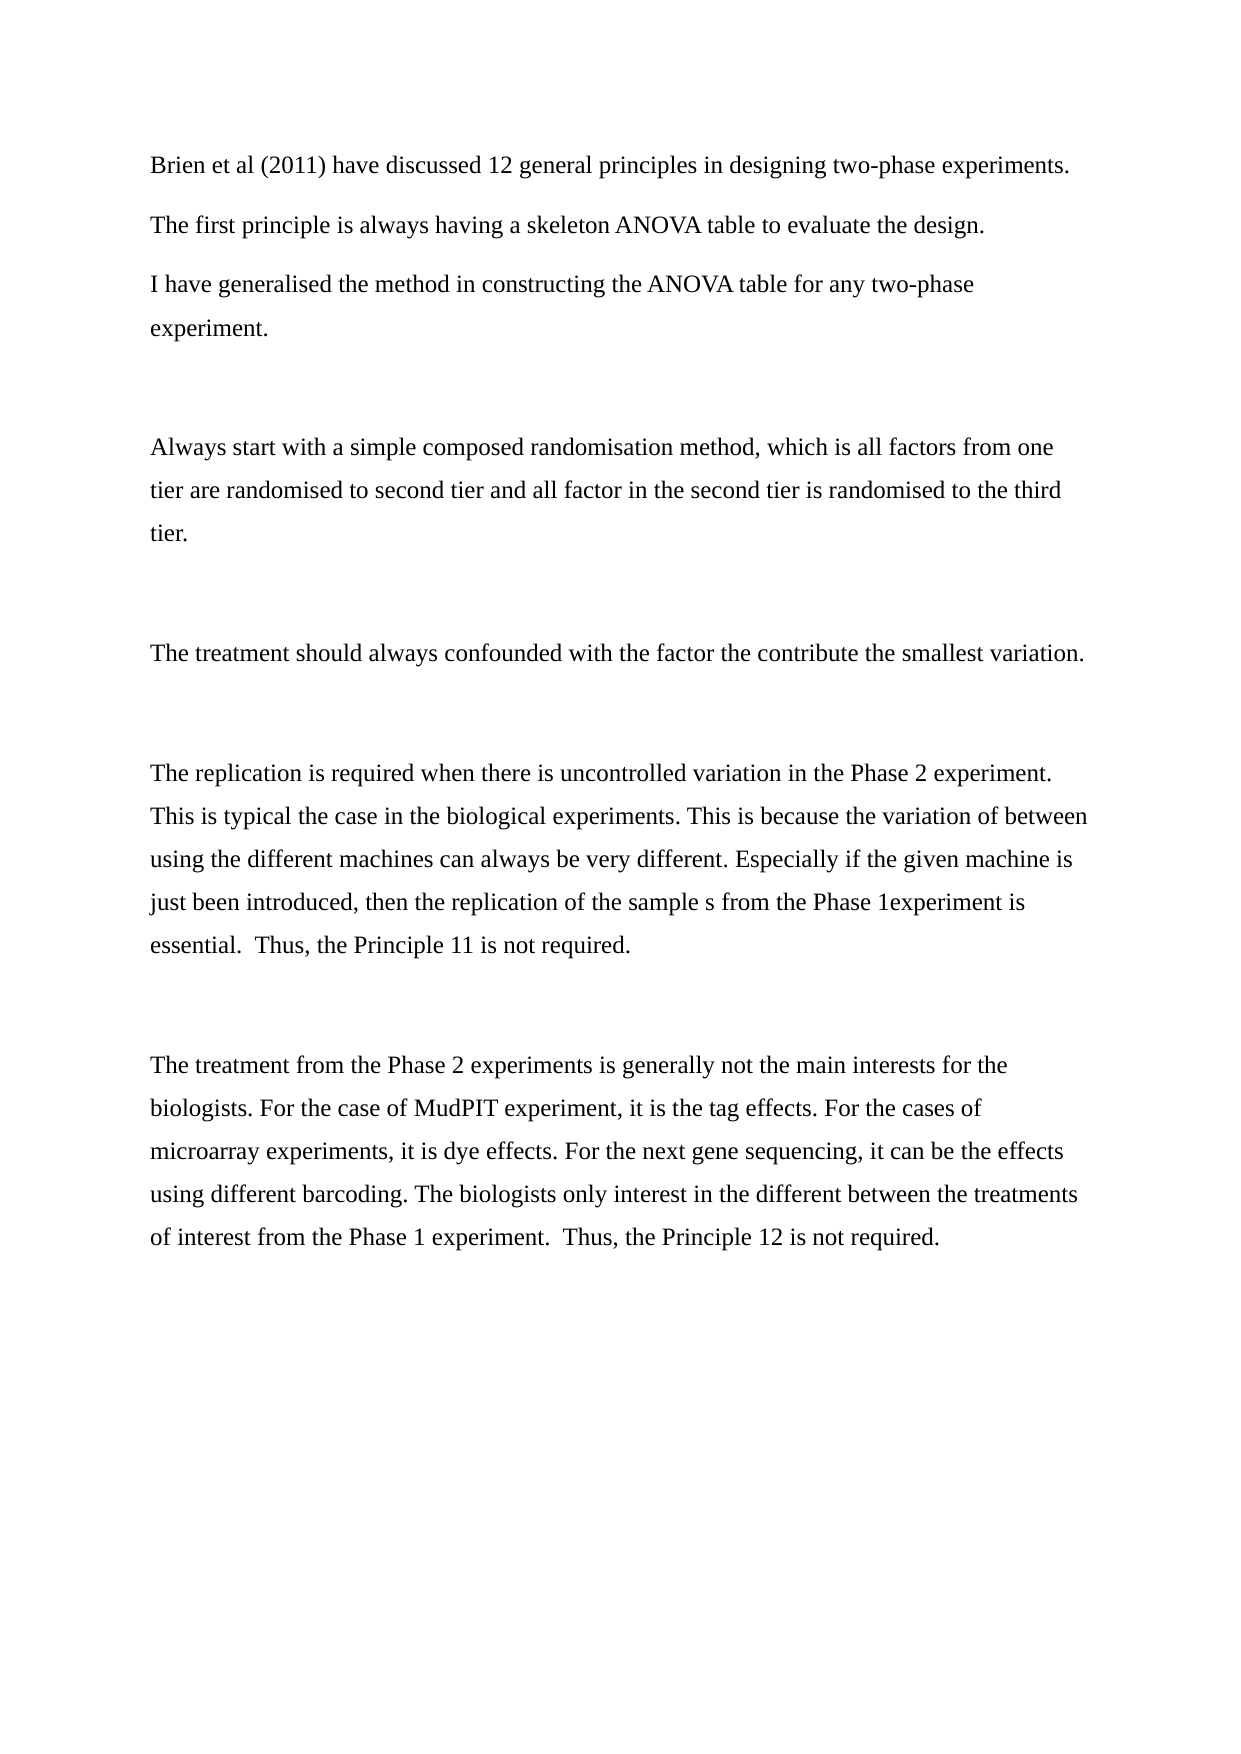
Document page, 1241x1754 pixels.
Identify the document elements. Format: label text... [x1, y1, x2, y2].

text Always start with a simple composed randomisation method, which is all factors from one tier are randomised to second tier and all factor in the second tier is randomised to the third tier. [150, 432, 1090, 547]
text The replication is required when there is uncontrolled variation in the Phase 2 experiment. This is typical the case in the biological experiments. This is because the variation of between using the different machines can always be very different. Especially if the given machine is just been introduced, then the replication of the sample s from the Phase 1experiment is essential. Thus, the Principle 11 is not required. [150, 758, 1090, 959]
text I have generalised the method in constructing the ANOVA table for any two-phase experiment. [150, 269, 1090, 341]
text Brien et al (2011) have discussed 12 general principles in designing two-phase experiments. [150, 150, 1090, 179]
text The treatment from the Phase 2 experiments is generally not the main interests for the biologists. For the case of MudPIT experiment, it is the tag effects. For the cases of microarray experiments, it is dye effects. For the next gene sequencing, it can be the effects using different barcoding. The biologists only interest in the different between the treatments of interest from the Phase 1 experiment. Thus, the Principle 12 is not required. [150, 1050, 1090, 1251]
text The first principle is always having a skeleton ANOVA table to evaluate the design. [150, 210, 1090, 238]
text The treatment should always confounded with the factor the contribute the smallest variation. [150, 638, 1090, 667]
